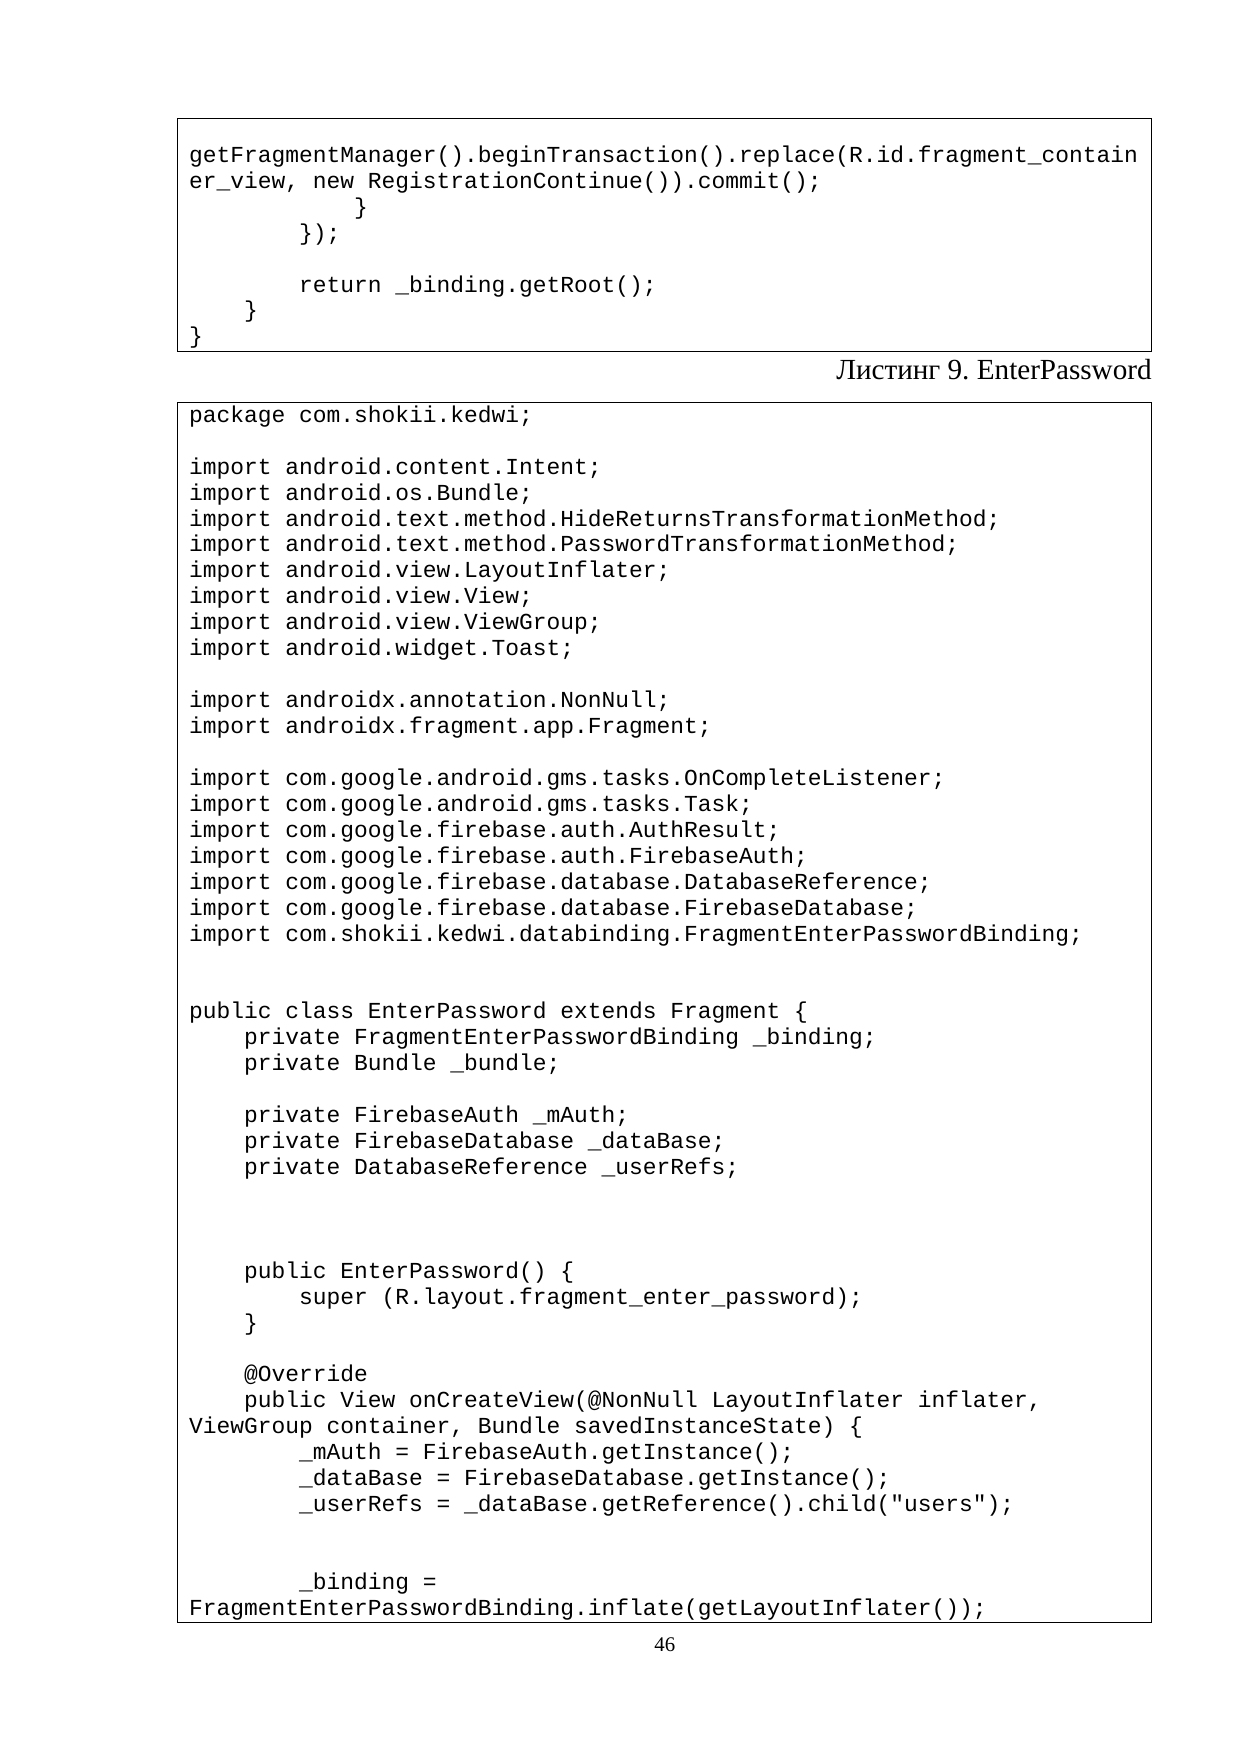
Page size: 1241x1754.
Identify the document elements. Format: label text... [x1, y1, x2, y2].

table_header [178, 403, 1151, 1622]
text Листинг 9. EnterPassword [177, 352, 1152, 385]
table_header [178, 119, 1151, 351]
